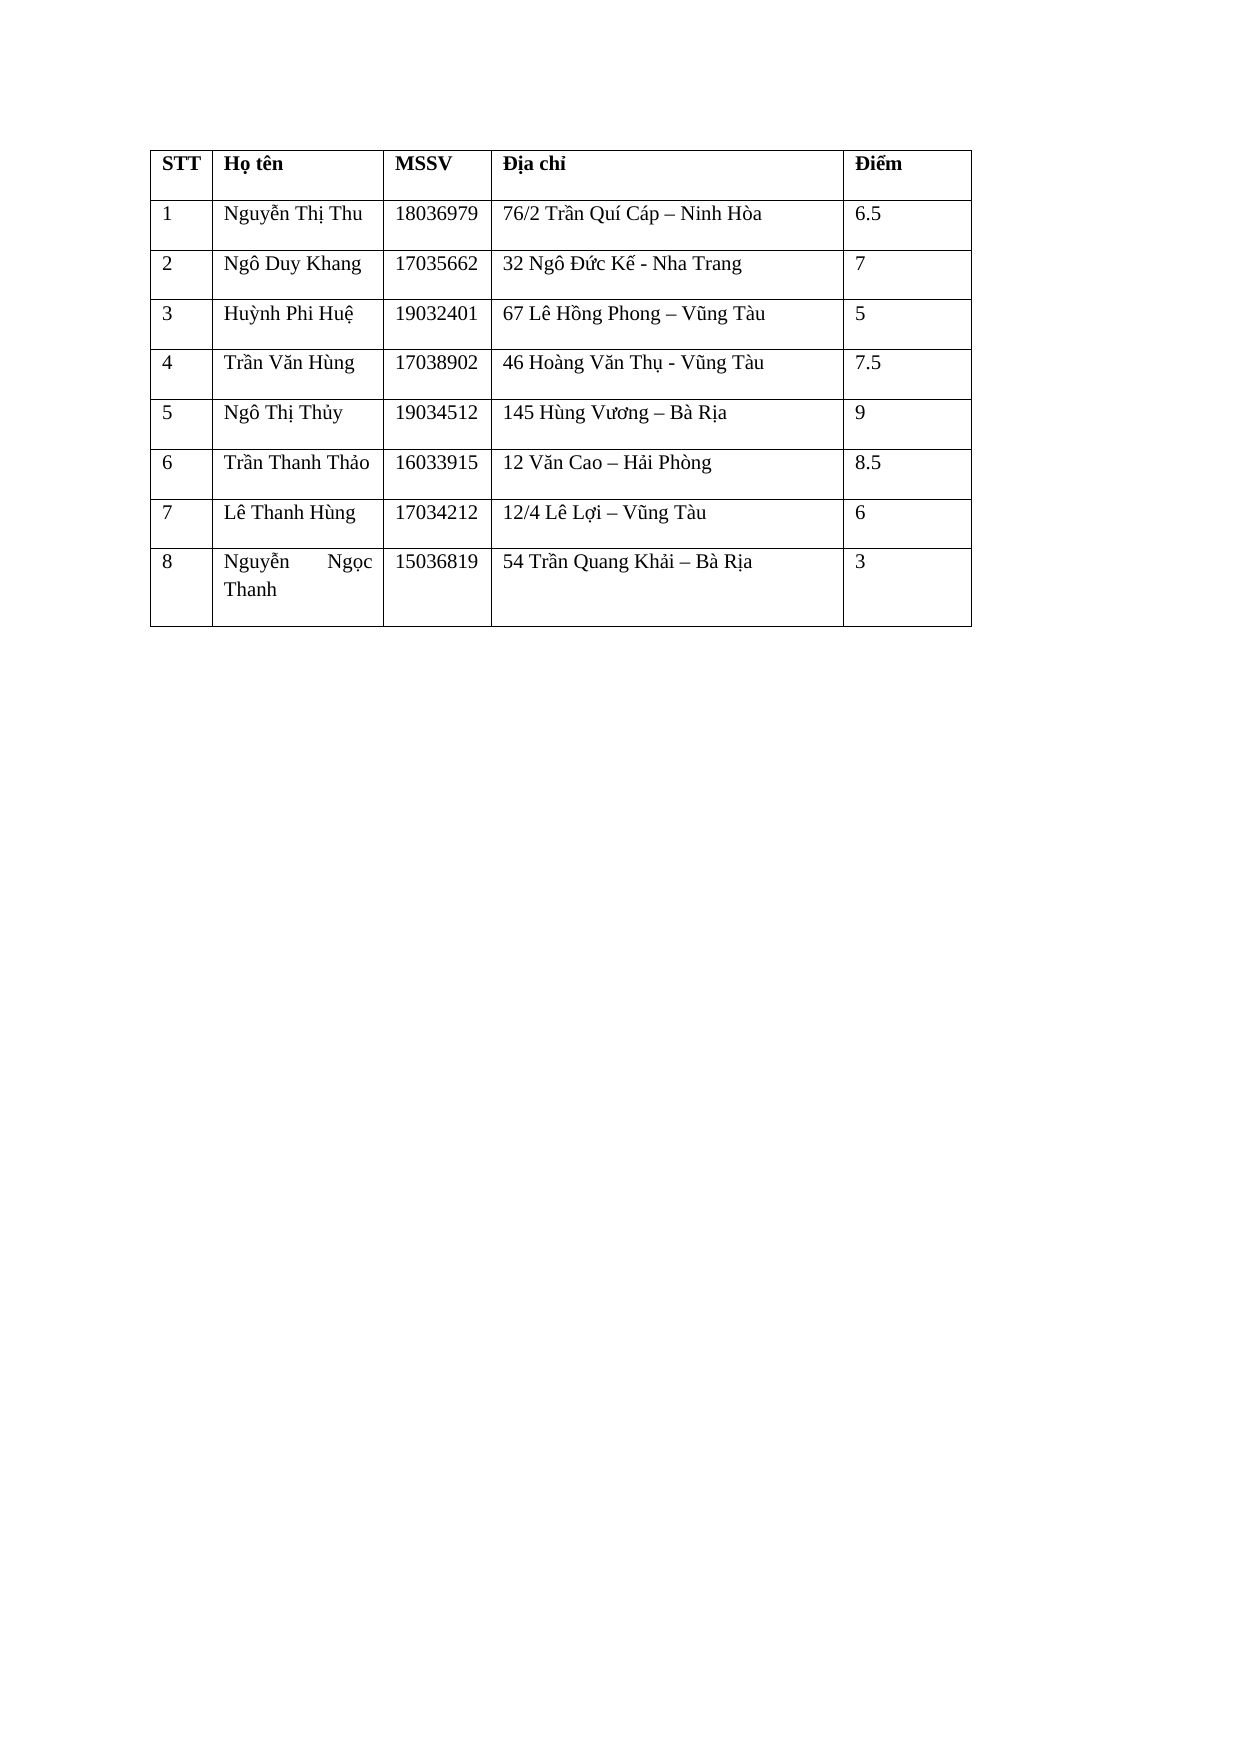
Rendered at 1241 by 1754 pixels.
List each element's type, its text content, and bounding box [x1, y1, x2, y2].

table_cell Nguyễn Thị Thu [213, 201, 383, 249]
table_cell 7 [844, 251, 971, 299]
table_cell 17034212 [384, 500, 491, 548]
table_cell 12 Văn Cao – Hải Phòng [492, 450, 843, 498]
table_cell 145 Hùng Vương – Bà Rịa [492, 400, 843, 449]
table_cell 7.5 [844, 350, 971, 399]
table_cell Trần Thanh Thảo [213, 450, 383, 498]
table_cell 3 [151, 300, 212, 349]
table_cell 76/2 Trần Quí Cáp – Ninh Hòa [492, 201, 843, 249]
table_cell 5 [151, 400, 212, 449]
table_cell 16033915 [384, 450, 491, 498]
table_header Điểm [844, 151, 971, 200]
table_cell 32 Ngô Đức Kế - Nha Trang [492, 251, 843, 299]
table_cell Ngô Thị Thủy [213, 400, 383, 449]
table_cell 6.5 [844, 201, 971, 249]
table_cell 3 [844, 549, 971, 626]
table_header STT [151, 151, 212, 200]
table_cell 46 Hoàng Văn Thụ - Vũng Tàu [492, 350, 843, 399]
table_cell 15036819 [384, 549, 491, 626]
table_header Địa chỉ [492, 151, 843, 200]
table_cell 6 [151, 450, 212, 498]
table_cell 6 [844, 500, 971, 548]
table_cell 12/4 Lê Lợi – Vũng Tàu [492, 500, 843, 548]
table_cell Lê Thanh Hùng [213, 500, 383, 548]
table_cell Nguyễn Ngọc Thanh [213, 549, 383, 626]
table_cell 19032401 [384, 300, 491, 349]
table_cell 19034512 [384, 400, 491, 449]
table_header Họ tên [213, 151, 383, 200]
table_cell 17038902 [384, 350, 491, 399]
table_header MSSV [384, 151, 491, 200]
table_cell 8.5 [844, 450, 971, 498]
table_cell 5 [844, 300, 971, 349]
table_cell Trần Văn Hùng [213, 350, 383, 399]
table_cell 7 [151, 500, 212, 548]
table_cell 18036979 [384, 201, 491, 249]
table_cell 4 [151, 350, 212, 399]
table_cell 67 Lê Hồng Phong – Vũng Tàu [492, 300, 843, 349]
table_cell Ngô Duy Khang [213, 251, 383, 299]
table_cell 8 [151, 549, 212, 626]
table_cell 2 [151, 251, 212, 299]
table_cell 1 [151, 201, 212, 249]
table_cell 9 [844, 400, 971, 449]
table_cell Huỳnh Phi Huệ [213, 300, 383, 349]
table_cell 54 Trần Quang Khải – Bà Rịa [492, 549, 843, 626]
table_cell 17035662 [384, 251, 491, 299]
